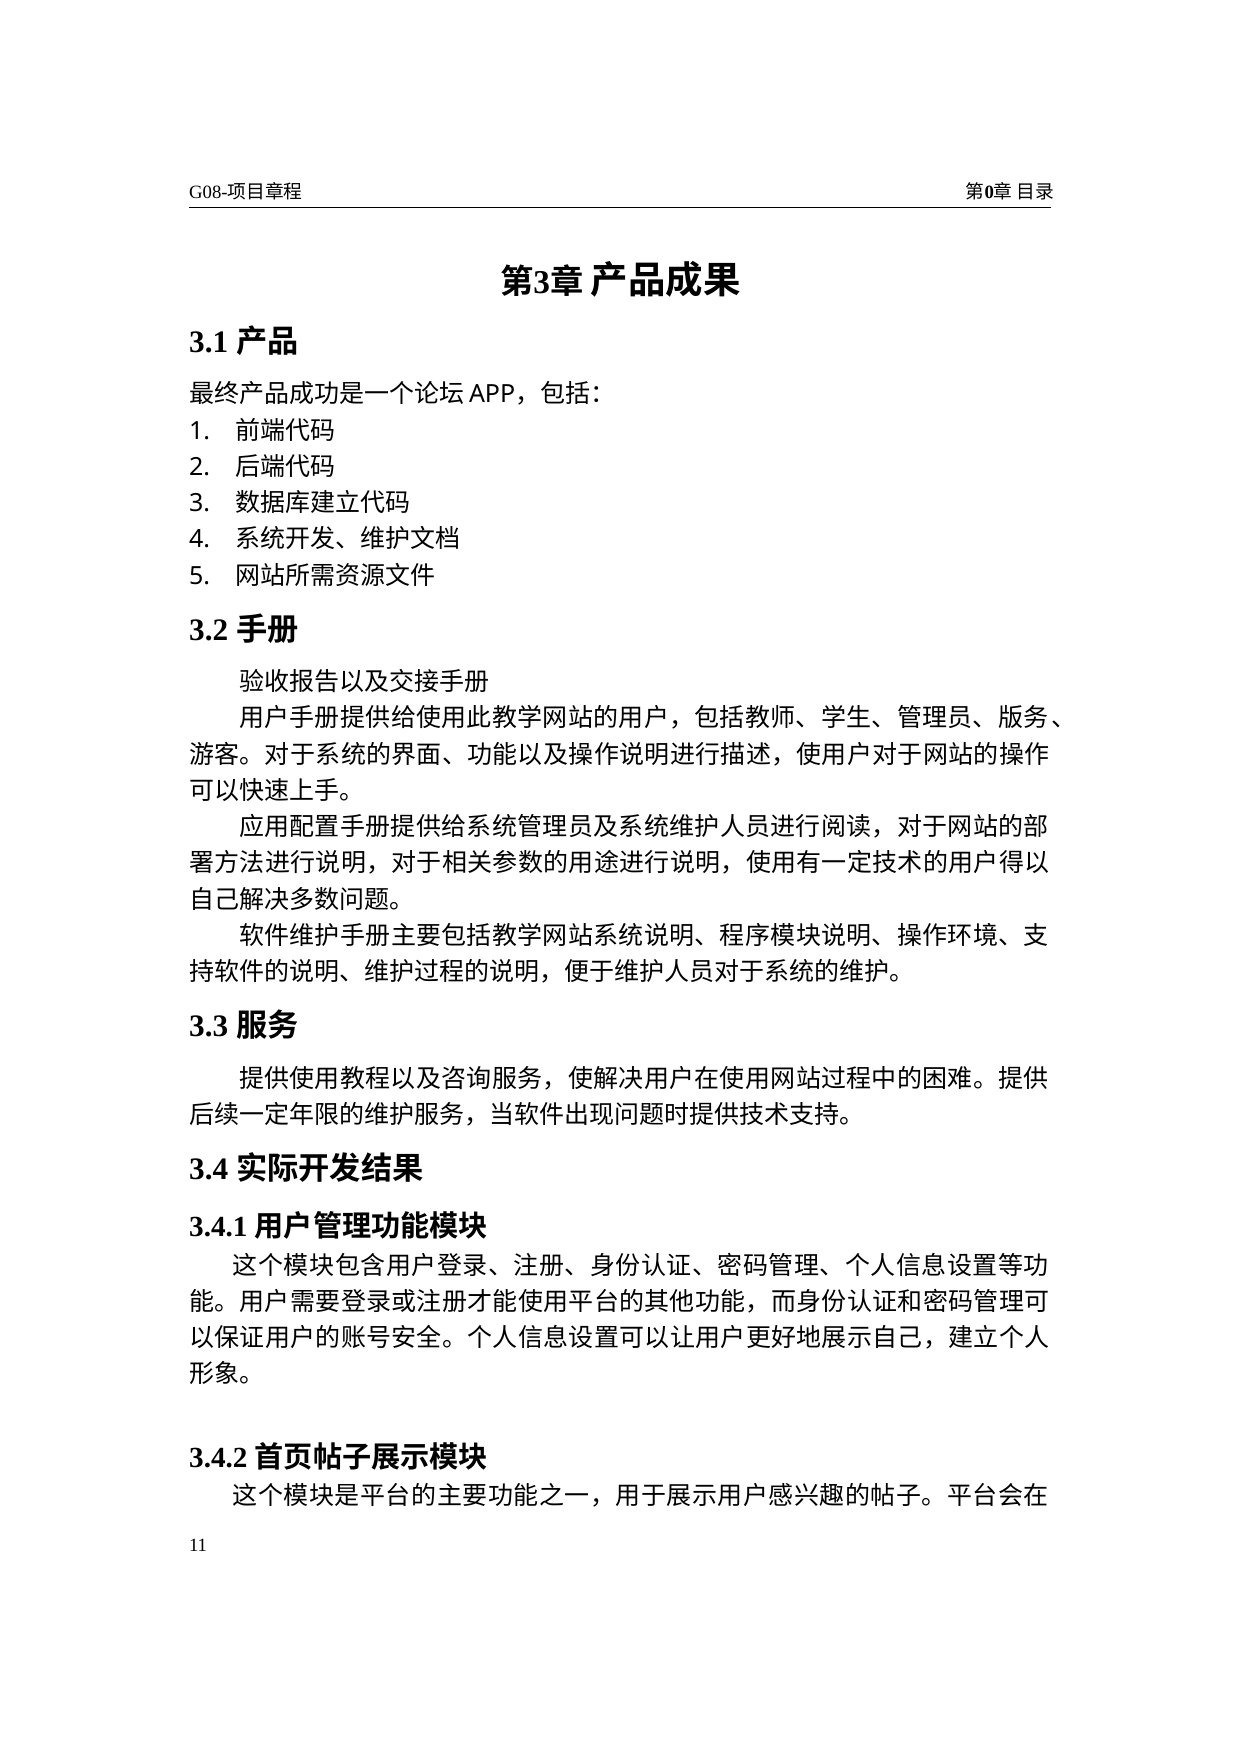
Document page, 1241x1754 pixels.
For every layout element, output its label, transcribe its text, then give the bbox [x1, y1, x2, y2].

text 提供使用教程以及咨询服务，使解决用户在使用网站过程中的困难。提供后续一定年限的维护服务，当软件出现问题时提供技术支持。 [189, 1058, 1051, 1131]
subtitle 服务 [189, 1000, 1051, 1046]
list 网站所需资源文件 [189, 555, 1051, 591]
list 系统开发、维护文档 [189, 519, 1051, 555]
subtitle 首页帖子展示模块 [189, 1433, 1051, 1476]
text 验收报告以及交接手册 [189, 662, 1051, 698]
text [189, 1476, 1051, 1512]
text 这个模块包含用户登录、注册、身份认证、密码管理、个人信息设置等功能。用户需要登录或注册才能使用平台的其他功能，而身份认证和密码管理可以保证用户的账号安全。个人信息设置可以让用户更好地展示自己，建立个人形象。 [189, 1245, 1051, 1390]
list 后端代码 [189, 446, 1051, 483]
subtitle 手册 [189, 604, 1051, 649]
subtitle 产品成果 [189, 249, 1051, 304]
subtitle 产品 [189, 316, 1051, 361]
list 数据库建立代码 [189, 483, 1051, 519]
list 前端代码 [189, 410, 1051, 446]
text 应用配置手册提供给系统管理员及系统维护人员进行阅读，对于网站的部署方法进行说明，对于相关参数的用途进行说明，使用有一定技术的用户得以自己解决多数问题。 [189, 807, 1051, 915]
text 软件维护手册主要包括教学网站系统说明、程序模块说明、操作环境、支持软件的说明、维护过程的说明，便于维护人员对于系统的维护。 [189, 915, 1051, 988]
subtitle 用户管理功能模块 [189, 1203, 1051, 1245]
text 最终产品成功是一个论坛APP，包括： [189, 374, 1051, 410]
subtitle 实际开发结果 [189, 1143, 1051, 1188]
text 用户手册提供给使用此教学网站的用户，包括教师、学生、管理员、版务、游客。对于系统的界面、功能以及操作说明进行描述，使用户对于网站的操作可以快速上手。 [189, 698, 1051, 807]
